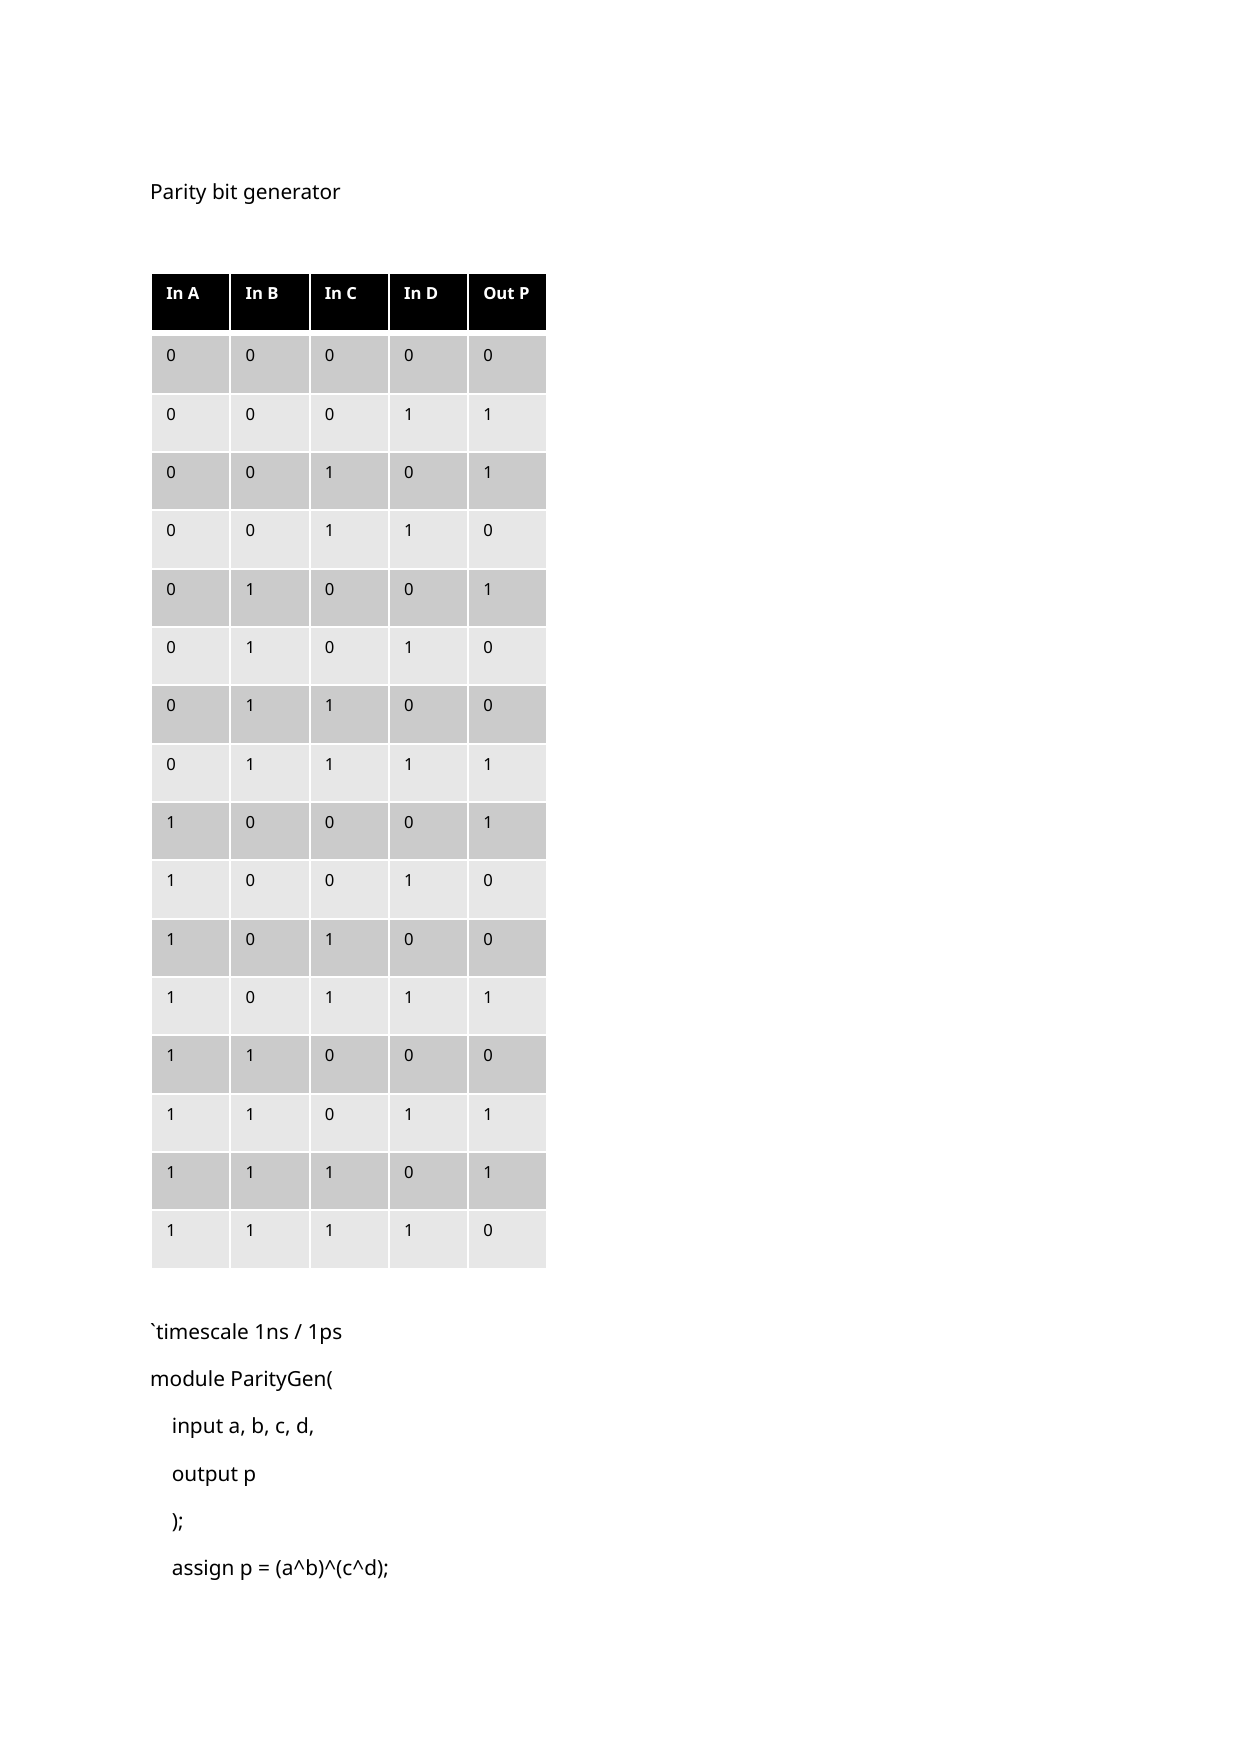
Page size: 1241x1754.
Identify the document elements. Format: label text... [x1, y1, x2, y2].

table_cell 0 [231, 920, 309, 976]
table_cell 1 [231, 1153, 309, 1209]
table_cell 0 [152, 511, 229, 568]
table_cell 0 [469, 1036, 546, 1093]
table_cell 0 [152, 745, 229, 801]
table_cell 0 [390, 336, 467, 393]
table_cell 0 [311, 628, 388, 684]
table_cell 1 [311, 978, 388, 1034]
table_cell 1 [311, 453, 388, 509]
table_cell 0 [311, 570, 388, 626]
text ); [150, 1506, 1090, 1534]
table_cell 0 [311, 803, 388, 859]
table_cell 1 [311, 511, 388, 568]
table_cell 1 [469, 803, 546, 859]
table_header In A [152, 274, 229, 330]
table_cell 0 [231, 336, 309, 393]
table_cell 1 [311, 686, 388, 743]
table_cell 0 [231, 803, 309, 859]
table_cell 1 [231, 1211, 309, 1268]
table_cell 1 [390, 861, 467, 918]
table_cell 0 [390, 920, 467, 976]
table_cell 1 [152, 861, 229, 918]
table_cell 0 [311, 395, 388, 451]
table_cell 0 [311, 1036, 388, 1093]
table_cell 0 [152, 570, 229, 626]
text Parity bit generator [150, 177, 1090, 206]
text module ParityGen( [150, 1364, 1090, 1393]
table_cell 1 [469, 1095, 546, 1151]
table_cell 1 [469, 395, 546, 451]
table_cell 1 [152, 978, 229, 1034]
table_cell 0 [469, 686, 546, 743]
table_cell 0 [152, 686, 229, 743]
table_cell 1 [152, 1036, 229, 1093]
table_cell 1 [231, 1036, 309, 1093]
table_cell 0 [231, 861, 309, 918]
table_cell 1 [231, 628, 309, 684]
table_cell 1 [311, 920, 388, 976]
table_cell 0 [469, 920, 546, 976]
table_cell 1 [390, 511, 467, 568]
table_cell 1 [231, 745, 309, 801]
table_cell 0 [390, 1036, 467, 1093]
table_cell 1 [390, 745, 467, 801]
table_cell 1 [469, 1153, 546, 1209]
table_cell 1 [469, 570, 546, 626]
table_cell 1 [231, 686, 309, 743]
table_cell 1 [152, 920, 229, 976]
table_cell 0 [469, 861, 546, 918]
table_cell 1 [152, 1153, 229, 1209]
table_cell 0 [469, 511, 546, 568]
table_cell 0 [311, 1095, 388, 1151]
text assign p = (a^b)^(c^d); [150, 1553, 1090, 1582]
table_cell 0 [390, 803, 467, 859]
table_cell 0 [152, 628, 229, 684]
table_cell 1 [152, 1095, 229, 1151]
table_cell 0 [152, 336, 229, 393]
table_cell 1 [152, 1211, 229, 1268]
text `timescale 1ns / 1ps [150, 1317, 1090, 1345]
table_cell 0 [390, 1153, 467, 1209]
table_cell 0 [469, 336, 546, 393]
table_cell 0 [152, 395, 229, 451]
table_header Out P [469, 274, 546, 330]
table_cell 1 [311, 1153, 388, 1209]
table_cell 0 [231, 453, 309, 509]
table_cell 0 [231, 978, 309, 1034]
table_cell 0 [311, 336, 388, 393]
table_cell 1 [469, 453, 546, 509]
table_cell 0 [231, 511, 309, 568]
table_cell 0 [469, 628, 546, 684]
table_cell 0 [390, 453, 467, 509]
table_cell 1 [390, 1095, 467, 1151]
table_cell 1 [311, 745, 388, 801]
text input a, b, c, d, [150, 1412, 1090, 1440]
table_cell 1 [390, 395, 467, 451]
table_cell 1 [152, 803, 229, 859]
table_cell 1 [390, 628, 467, 684]
table_header In C [311, 274, 388, 330]
table_header In B [231, 274, 309, 330]
table_cell 1 [469, 978, 546, 1034]
table_cell 1 [231, 570, 309, 626]
table_cell 1 [469, 745, 546, 801]
table_cell 0 [152, 453, 229, 509]
table_cell 0 [469, 1211, 546, 1268]
table_header In D [390, 274, 467, 330]
table_cell 1 [390, 978, 467, 1034]
table_cell 1 [390, 1211, 467, 1268]
table_cell 1 [311, 1211, 388, 1268]
text output p [150, 1459, 1090, 1487]
table_cell 1 [231, 1095, 309, 1151]
table_cell 0 [390, 686, 467, 743]
table_cell 0 [231, 395, 309, 451]
table_cell 0 [311, 861, 388, 918]
table_cell 0 [390, 570, 467, 626]
